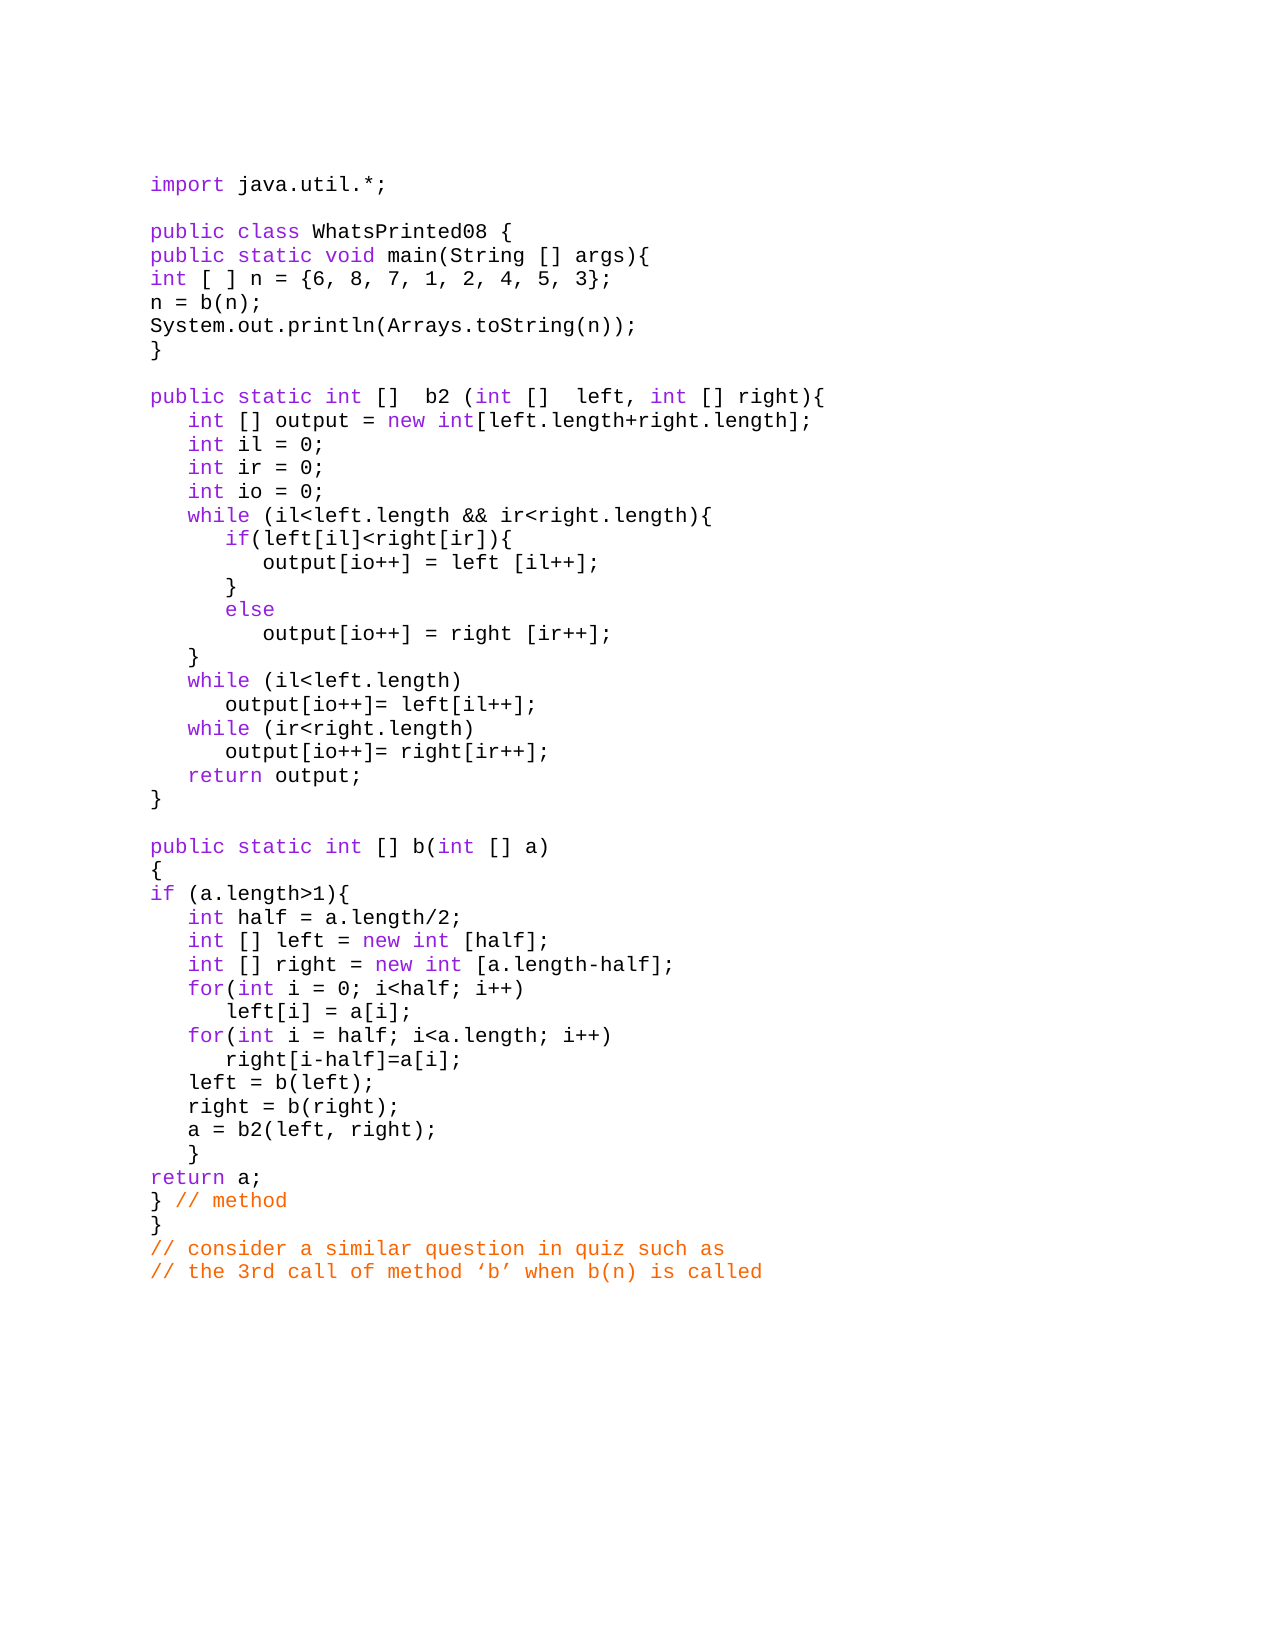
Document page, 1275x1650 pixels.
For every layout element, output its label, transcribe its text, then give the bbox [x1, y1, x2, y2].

text import java.util.*; public class WhatsPrinted08 { public static void main(String [] args){ int [ ] n = {6, 8, 7, 1, 2, 4, 5, 3}; n = b(n); System.out.println(Arrays.toString(n)); } public static int [] b2 (int [] left, int [] right){ int [] output = new int[left.length+right.length]; int il = 0; int ir = 0; int io = 0; while (il<left.length && ir<right.length){ if(left[il]<right[ir]){ output[io++] = left [il++]; } else output[io++] = right [ir++]; } while (il<left.length) output[io++]= left[il++]; while (ir<right.length) output[io++]= right[ir++]; return output; } public static int [] b(int [] a) { if (a.length>1){ int half = a.length/2; int [] left = new int [half]; int [] right = new int [a.length-half]; for(int i = 0; i<half; i++) left[i] = a[i]; for(int i = half; i<a.length; i++) right[i-half]=a[i]; left = b(left); right = b(right); a = b2(left, right); } return a; } // method } // consider a similar question in quiz such as // the 3rd call of method ‘b’ when b(n) is called [150, 174, 1125, 1285]
